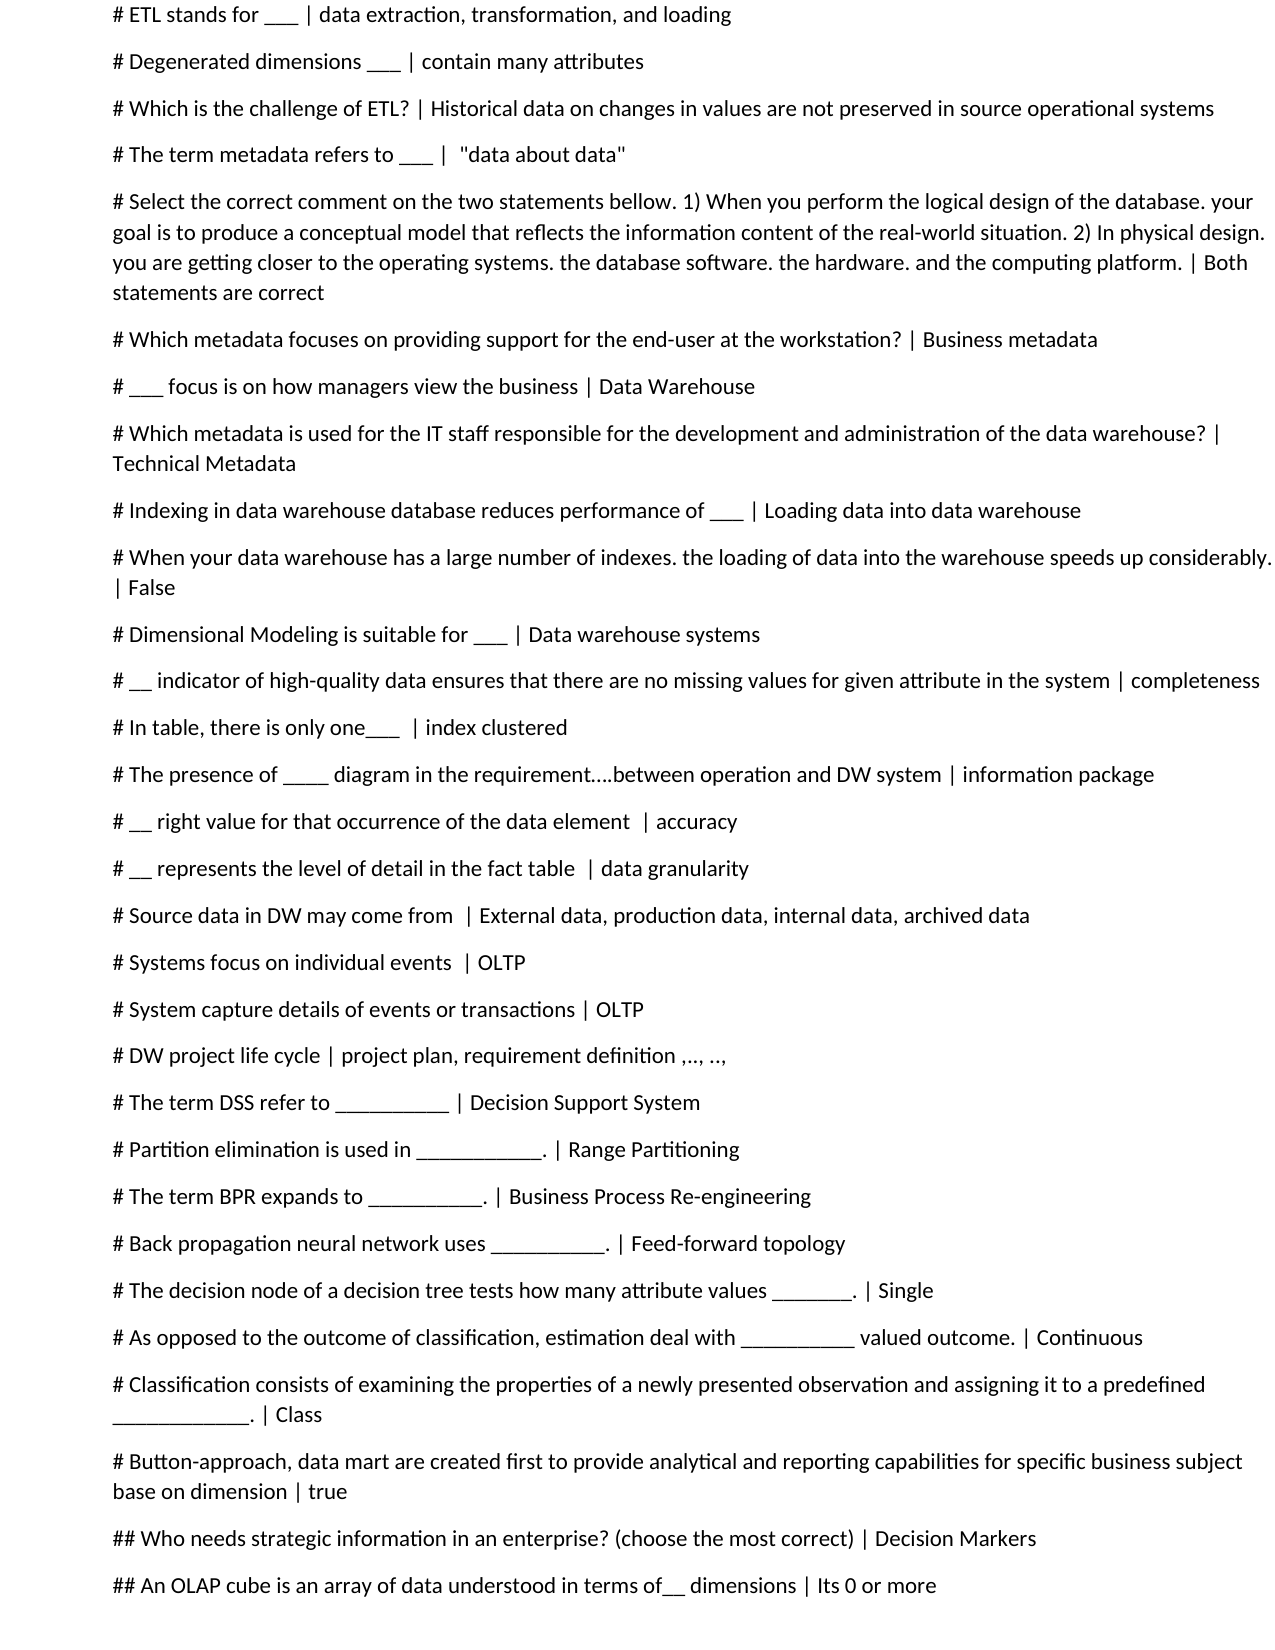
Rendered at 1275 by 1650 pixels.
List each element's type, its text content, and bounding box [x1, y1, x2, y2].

text # Indexing in data warehouse database reduces performance of ___ | Loading data into data warehouse [112, 496, 1275, 524]
text # Button-approach, data mart are created first to provide analytical and reporting capabilities for specific business subject base on dimension | true [112, 1447, 1275, 1505]
text # Select the correct comment on the two statements bellow. 1) When you perform the logical design of the database. your goal is to produce a conceptual model that reflects the information content of the real-world situation. 2) In physical design. you are getting closer to the operating systems. the database software. the hardware. and the computing platform. | Both statements are correct [112, 187, 1275, 306]
text ## Who needs strategic information in an enterprise? (choose the most correct) | Decision Markers [112, 1524, 1275, 1552]
text # In table, there is only one___ | index clustered [112, 713, 1275, 742]
text # Degenerated dimensions ___ | contain many attributes [112, 47, 1275, 75]
text # System capture details of events or transactions | OLTP [112, 995, 1275, 1023]
text # The presence of ____ diagram in the requirement….between operation and DW system | information package [112, 760, 1275, 788]
text # ETL stands for ___ | data extraction, transformation, and loading [112, 0, 1275, 28]
text # The term BPR expands to __________. | Business Process Re-engineering [112, 1182, 1275, 1210]
text # Partition elimination is used in ___________. | Range Partitioning [112, 1135, 1275, 1163]
text # DW project life cycle | project plan, requirement definition ,.., .., [112, 1042, 1275, 1070]
text # Which metadata focuses on providing support for the end-user at the workstation? | Business metadata [112, 325, 1275, 353]
text # As opposed to the outcome of classification, estimation deal with __________ valued outcome. | Continuous [112, 1323, 1275, 1351]
text # __ indicator of high-quality data ensures that there are no missing values for given attribute in the system | completeness [112, 667, 1275, 695]
text # Classification consists of examining the properties of a newly presented observation and assigning it to a predefined ____________. | Class [112, 1370, 1275, 1428]
text # When your data warehouse has a large number of indexes. the loading of data into the warehouse speeds up considerably. | False [112, 543, 1275, 601]
text # ___ focus is on how managers view the business | Data Warehouse [112, 372, 1275, 400]
text # Systems focus on individual events | OLTP [112, 948, 1275, 976]
text # Back propagation neural network uses __________. | Feed-forward topology [112, 1229, 1275, 1257]
text # Which metadata is used for the IT staff responsible for the development and administration of the data warehouse? | Technical Metadata [112, 419, 1275, 477]
text # Dimensional Modeling is suitable for ___ | Data warehouse systems [112, 620, 1275, 648]
text # Source data in DW may come from | External data, production data, internal data, archived data [112, 901, 1275, 929]
text # __ right value for that occurrence of the data element | accuracy [112, 807, 1275, 835]
text # The decision node of a decision tree tests how many attribute values _______. | Single [112, 1276, 1275, 1304]
text # The term metadata refers to ___ | "data about data" [112, 141, 1275, 169]
text # The term DSS refer to __________ | Decision Support System [112, 1088, 1275, 1117]
text ## An OLAP cube is an array of data understood in terms of__ dimensions | Its 0 or more [112, 1571, 1275, 1599]
text # Which is the challenge of ETL? | Historical data on changes in values are not preserved in source operational systems [112, 94, 1275, 122]
text # __ represents the level of detail in the fact table | data granularity [112, 854, 1275, 882]
